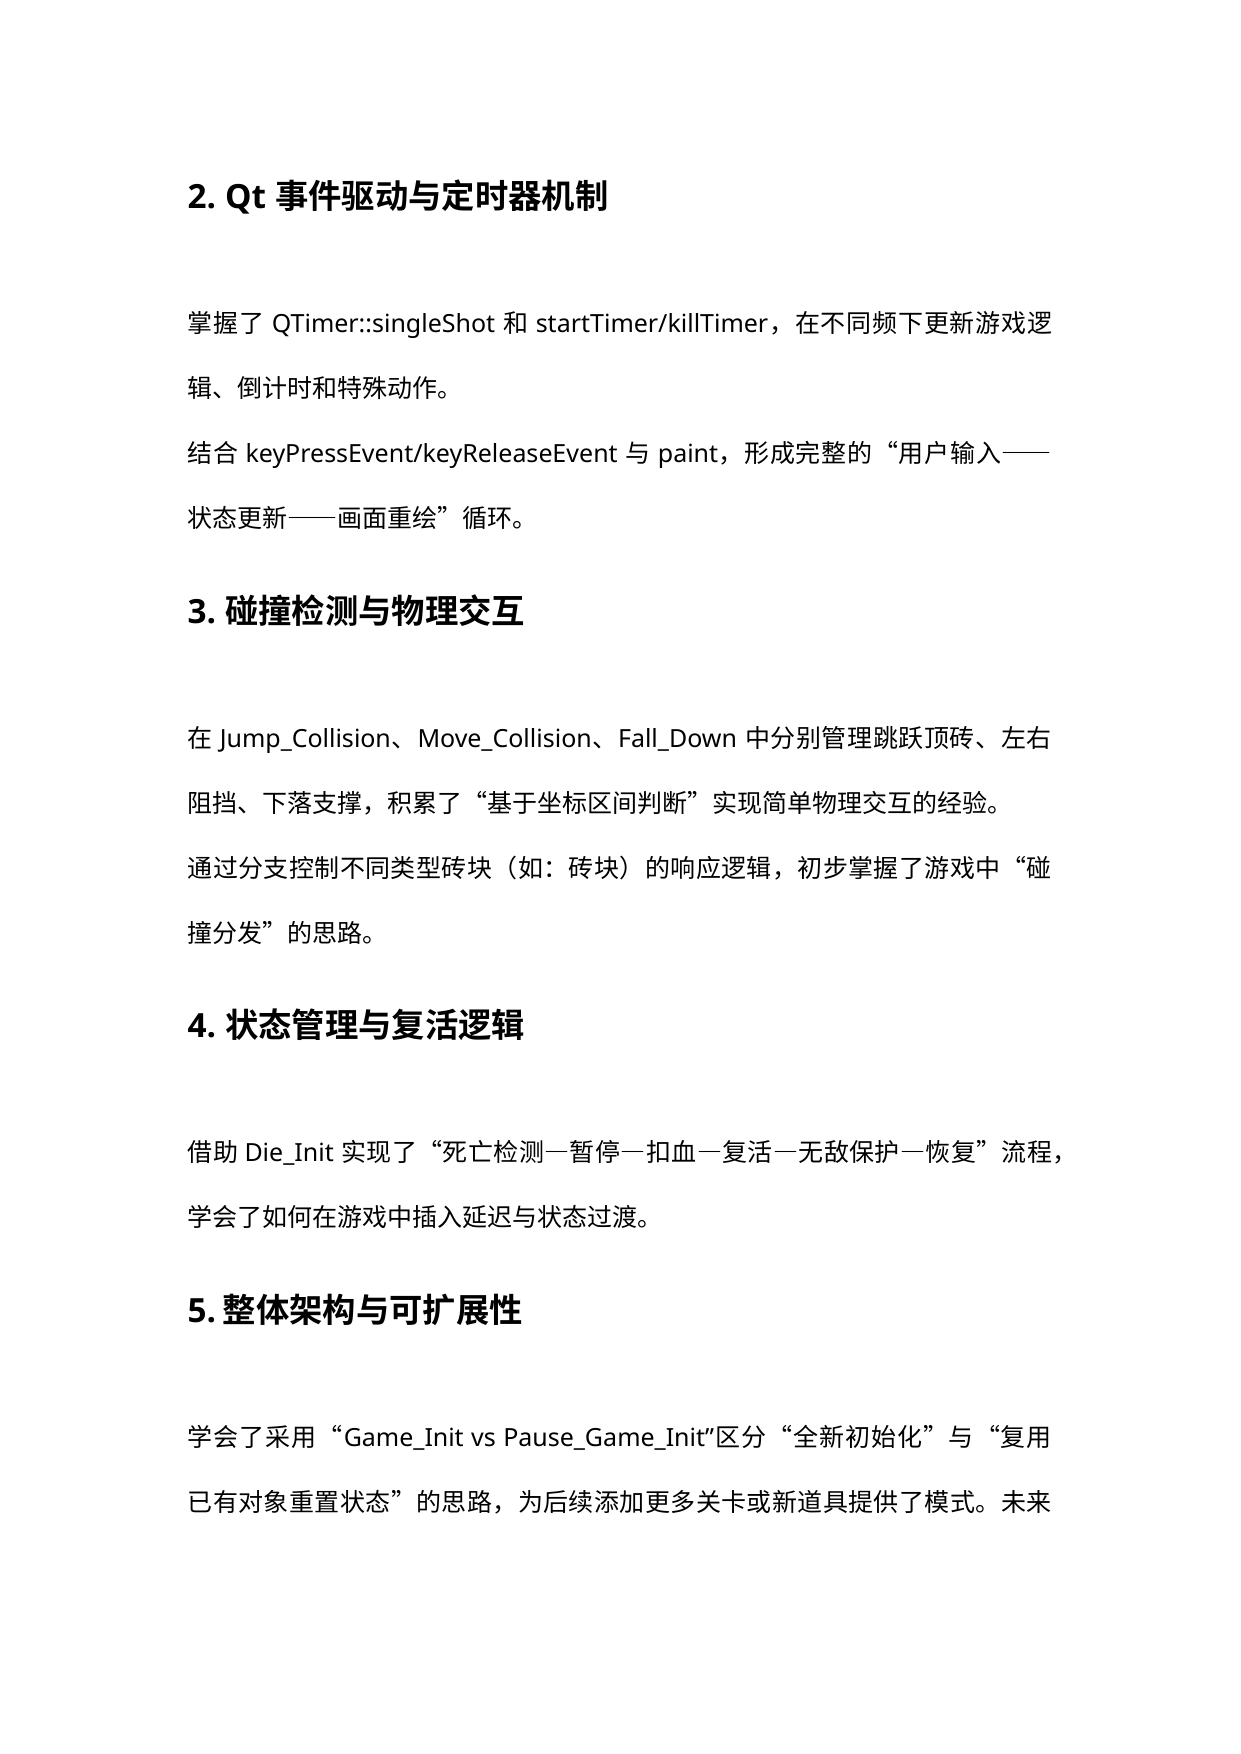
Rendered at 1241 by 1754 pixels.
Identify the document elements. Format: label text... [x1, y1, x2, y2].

text 通过分支控制不同类型砖块（如：砖块）的响应逻辑，初步掌握了游戏中“碰撞分发”的思路。 [187, 834, 1053, 964]
text 借助 Die_Init 实现了“死亡检测—暂停—扣血—复活—无敌保护—恢复”流程，学会了如何在游戏中插入延迟与状态过渡。 [187, 1118, 1053, 1248]
subtitle 碰撞检测与物理交互 [187, 576, 1053, 641]
subtitle Qt 事件驱动与定时器机制 [187, 162, 1053, 227]
text 在 Jump_Collision、Move_Collision、Fall_Down 中分别管理跳跃顶砖、左右阻挡、下落支撑，积累了“基于坐标区间判断”实现简单物理交互的经验。 [187, 704, 1053, 834]
subtitle 5. 整体架构与可扩展性 [187, 1275, 1053, 1340]
text 结合 keyPressEvent/keyReleaseEvent 与 paint，形成完整的“用户输入——状态更新——画面重绘”循环。 [187, 419, 1053, 549]
text 掌握了 QTimer::singleShot 和 startTimer/killTimer，在不同频下更新游戏逻辑、倒计时和特殊动作。 [187, 289, 1053, 419]
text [187, 1403, 1053, 1533]
subtitle 状态管理与复活逻辑 [187, 991, 1053, 1056]
